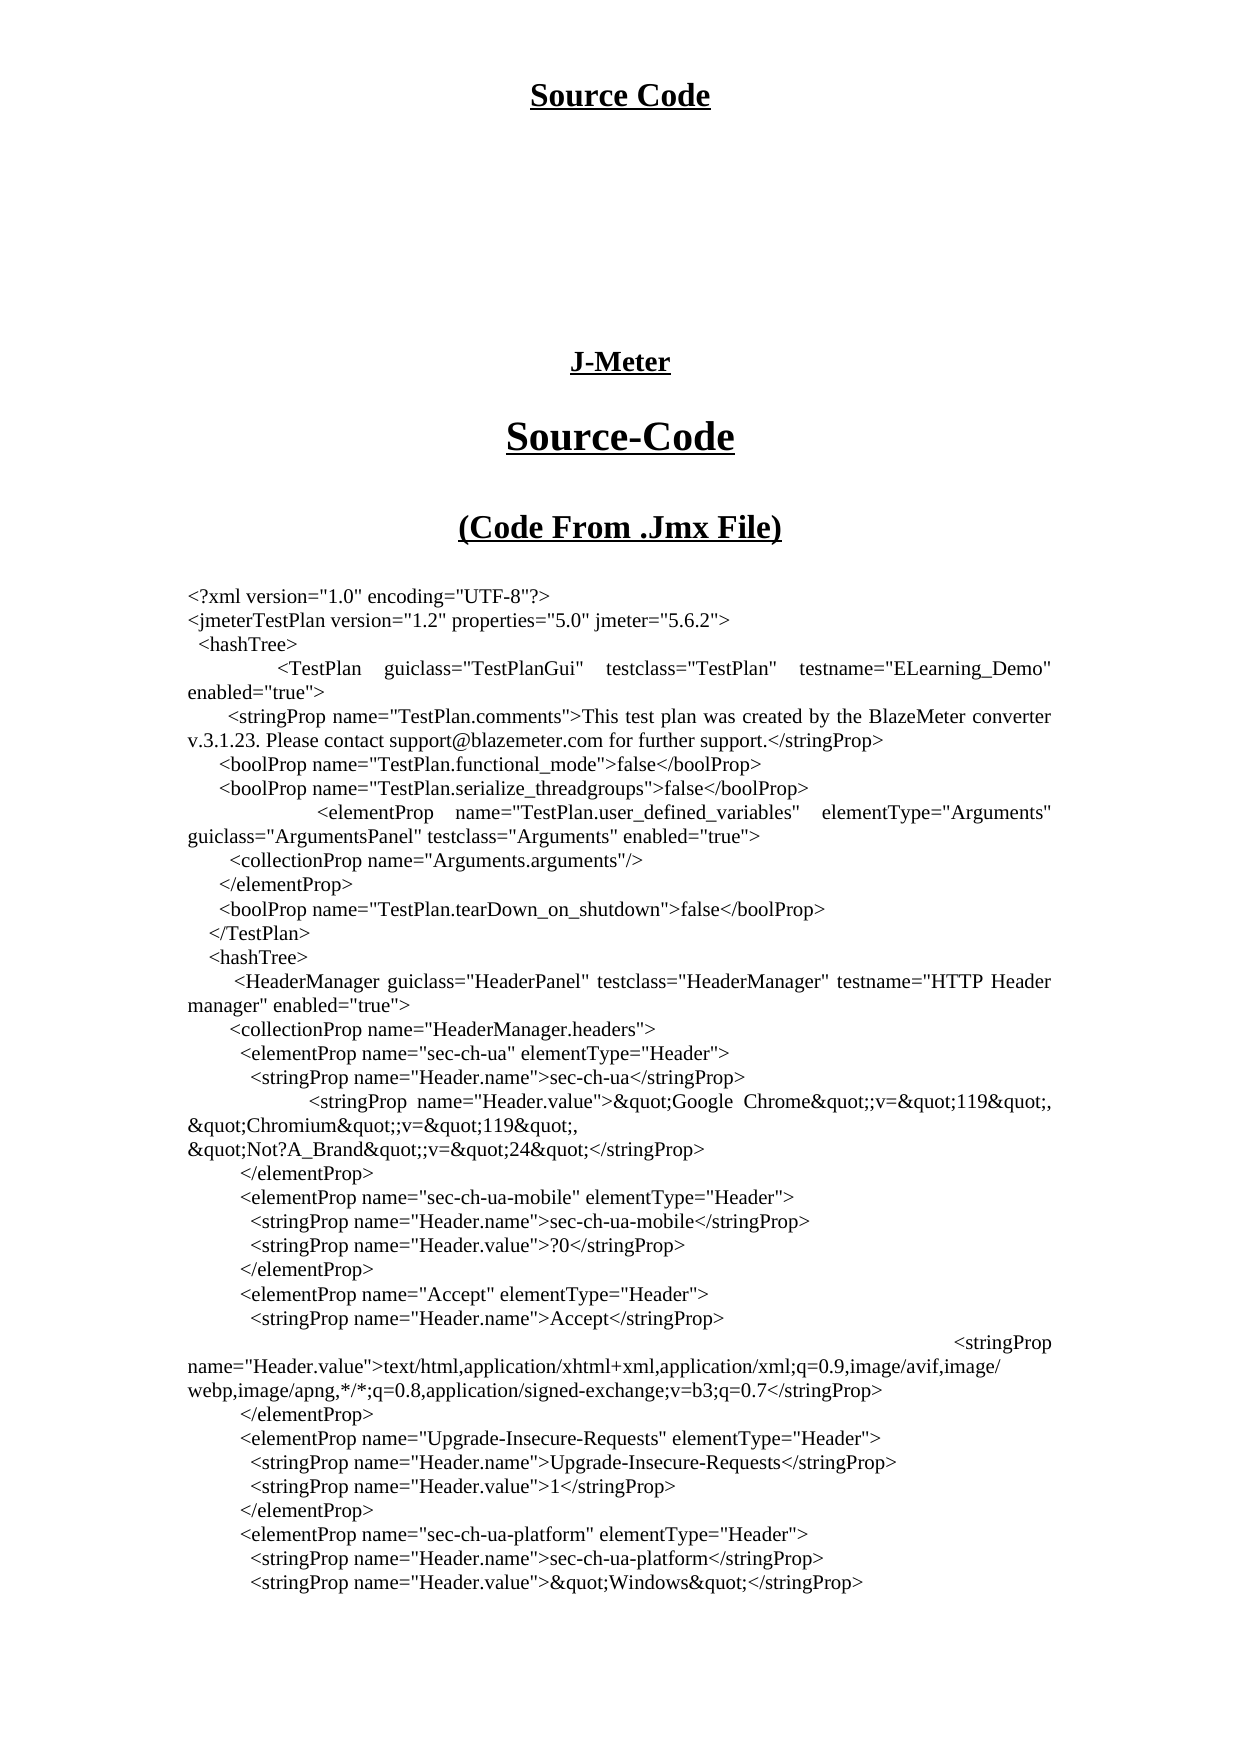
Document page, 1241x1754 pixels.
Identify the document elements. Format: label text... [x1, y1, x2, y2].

text </elementProp> [187, 1498, 1053, 1522]
text <stringProp name="Header.name">sec-ch-ua</stringProp> [187, 1065, 1053, 1089]
text <boolProp name="TestPlan.serialize_threadgroups">false</boolProp> [187, 776, 1053, 800]
text </TestPlan> [187, 921, 1053, 944]
text </elementProp> [187, 1257, 1053, 1281]
text <stringProp name="Header.name">sec-ch-ua-mobile</stringProp> [187, 1209, 1053, 1233]
text <stringProp name="Header.value">1</stringProp> [187, 1474, 1053, 1498]
text J-Meter [187, 344, 1053, 378]
text <collectionProp name="Arguments.arguments"/> [187, 848, 1053, 872]
text <stringProp name="Header.value">?0</stringProp> [187, 1233, 1053, 1257]
text <jmeterTestPlan version="1.2" properties="5.0" jmeter="5.6.2"> [187, 608, 1053, 632]
text <hashTree> [187, 944, 1053, 969]
text <HeaderManager guiclass="HeaderPanel" testclass="HeaderManager" testname="HTTP Header manager" enabled="true"> [187, 969, 1053, 1017]
text <elementProp name="sec-ch-ua-mobile" elementType="Header"> [187, 1185, 1053, 1209]
text <stringProp name="TestPlan.comments">This test plan was created by the BlazeMeter converter v.3.1.23. Please contact support@blazemeter.com for further support.</stringProp> [187, 704, 1053, 752]
text <stringProp name="Header.value">&quot;Google Chrome&quot;;v=&quot;119&quot;, &quot;Chromium&quot;;v=&quot;119&quot;, &quot;Not?A_Brand&quot;;v=&quot;24&quot;</stringProp> [187, 1089, 1053, 1161]
text <hashTree> [187, 632, 1053, 656]
text <boolProp name="TestPlan.tearDown_on_shutdown">false</boolProp> [187, 896, 1053, 921]
text <stringProp name="Header.name">Upgrade-Insecure-Requests</stringProp> [187, 1450, 1053, 1474]
text <?xml version="1.0" encoding="UTF-8"?> [187, 584, 1053, 608]
text <stringProp name="Header.name">sec-ch-ua-platform</stringProp> [187, 1546, 1053, 1570]
text <elementProp name="sec-ch-ua" elementType="Header"> [187, 1041, 1053, 1065]
text </elementProp> [187, 1161, 1053, 1185]
text (Code From .Jmx File) [187, 507, 1053, 545]
text Source-Code [187, 411, 1053, 459]
text <collectionProp name="HeaderManager.headers"> [187, 1017, 1053, 1041]
text <boolProp name="TestPlan.functional_mode">false</boolProp> [187, 752, 1053, 776]
text <stringProp name="Header.value">&quot;Windows&quot;</stringProp> [187, 1570, 1053, 1594]
text <stringProp name="Header.value">text/html,application/xhtml+xml,application/xml;q=0.9,image/avif,image/webp,image/apng,*/*;q=0.8,application/signed-exchange;v=b3;q=0.7</stringProp> [187, 1329, 1053, 1402]
text </elementProp> [187, 1402, 1053, 1426]
text </elementProp> [187, 872, 1053, 896]
text <TestPlan guiclass="TestPlanGui" testclass="TestPlan" testname="ELearning_Demo" enabled="true"> [187, 656, 1053, 704]
text <elementProp name="Upgrade-Insecure-Requests" elementType="Header"> [187, 1426, 1053, 1450]
text <elementProp name="TestPlan.user_defined_variables" elementType="Arguments" guiclass="ArgumentsPanel" testclass="Arguments" enabled="true"> [187, 800, 1053, 848]
text <elementProp name="Accept" elementType="Header"> [187, 1281, 1053, 1306]
text <elementProp name="sec-ch-ua-platform" elementType="Header"> [187, 1522, 1053, 1546]
text <stringProp name="Header.name">Accept</stringProp> [187, 1306, 1053, 1329]
